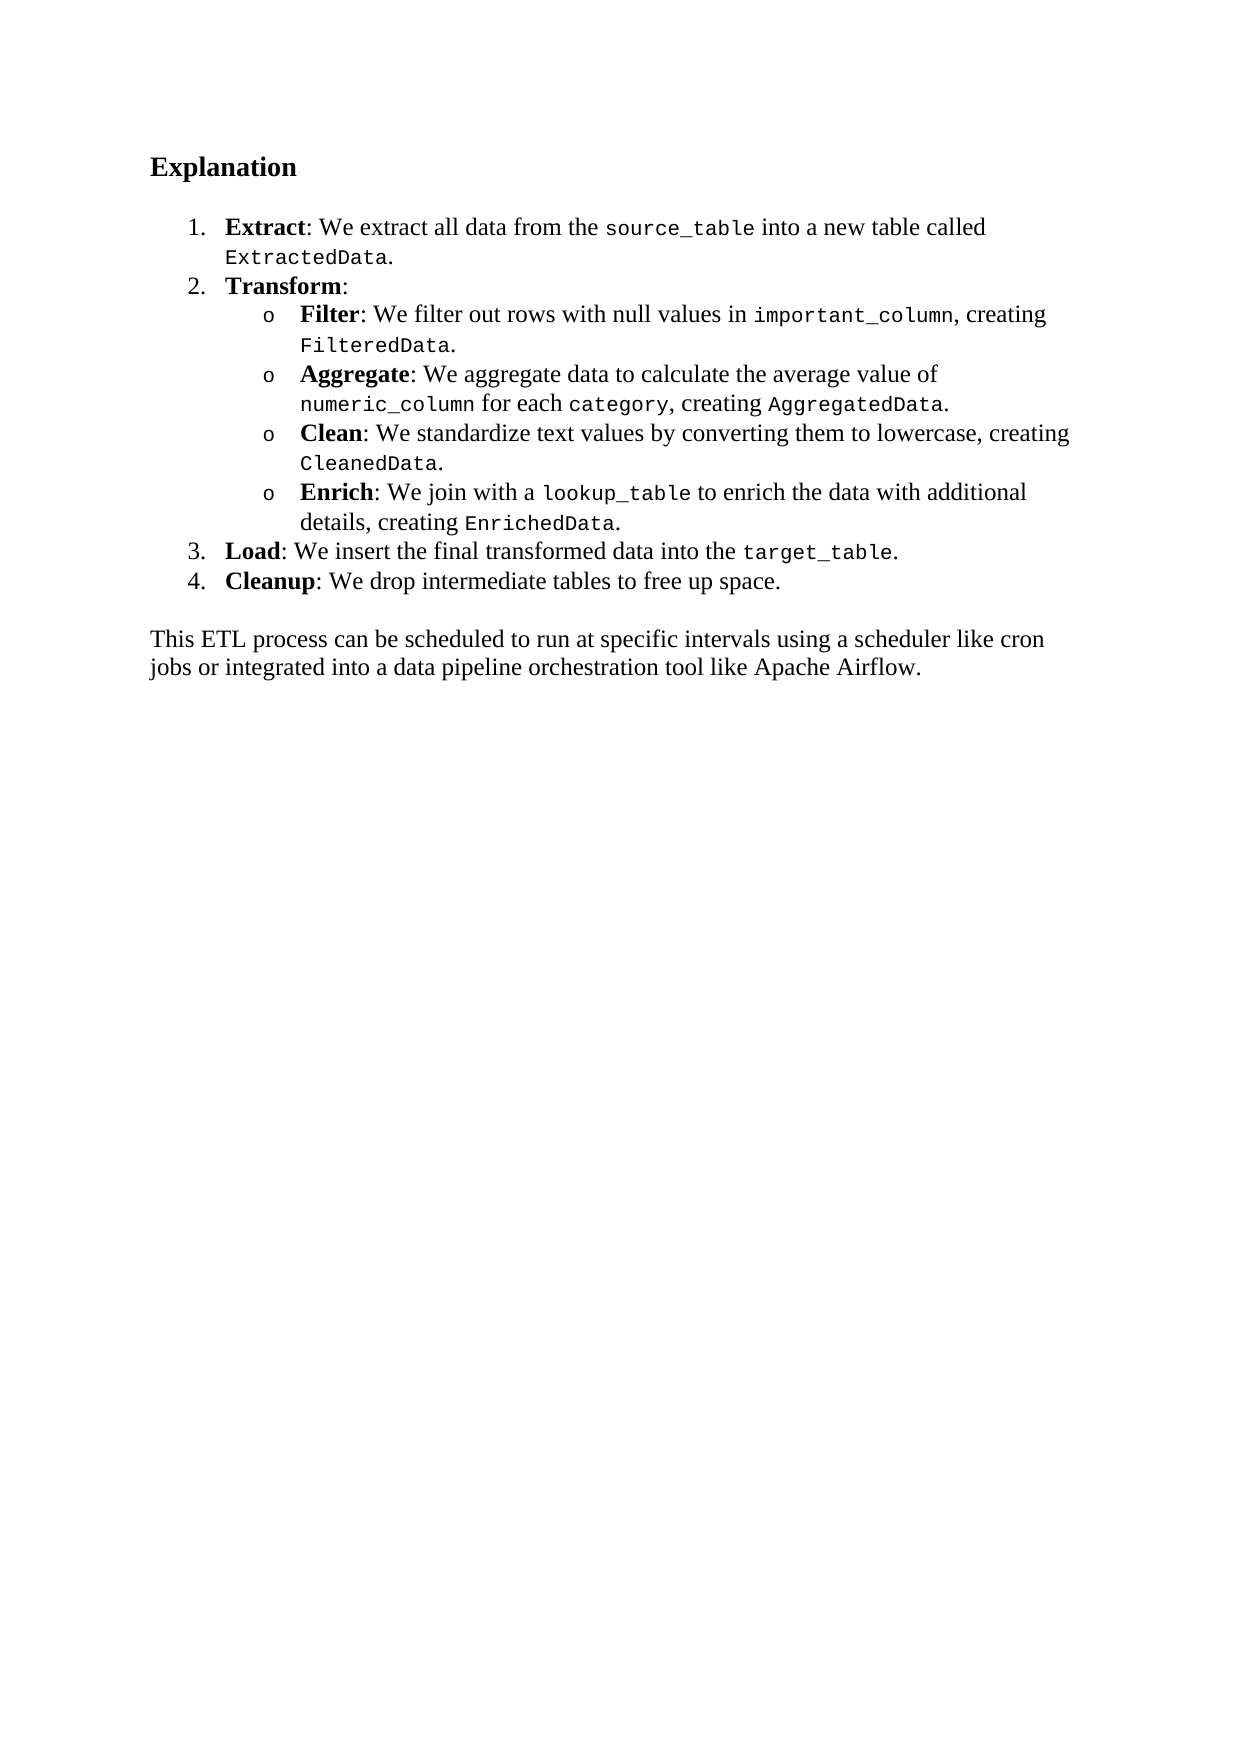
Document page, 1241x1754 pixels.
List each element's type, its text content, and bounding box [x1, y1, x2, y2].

list Extract: We extract all data from the source_table into a new table called ExtractedData. [187, 212, 1090, 271]
list Cleanup: We drop intermediate tables to free up space. [187, 566, 1090, 594]
list Transform: [187, 271, 1090, 299]
list Aggregate: We aggregate data to calculate the average value of numeric_column for each category, creating AggregatedData. [262, 359, 1090, 418]
text Explanation [150, 150, 1090, 182]
text This ETL process can be scheduled to run at specific intervals using a scheduler like cron jobs or integrated into a data pipeline orchestration tool like Apache Airflow. [150, 624, 1090, 681]
list Clean: We standardize text values by converting them to lowercase, creating CleanedData. [262, 418, 1090, 477]
list Enrich: We join with a lookup_table to enrich the data with additional details, creating EnrichedData. [262, 477, 1090, 536]
list Filter: We filter out rows with null values in important_column, creating FilteredData. [262, 299, 1090, 359]
list Load: We insert the final transformed data into the target_table. [187, 536, 1090, 566]
